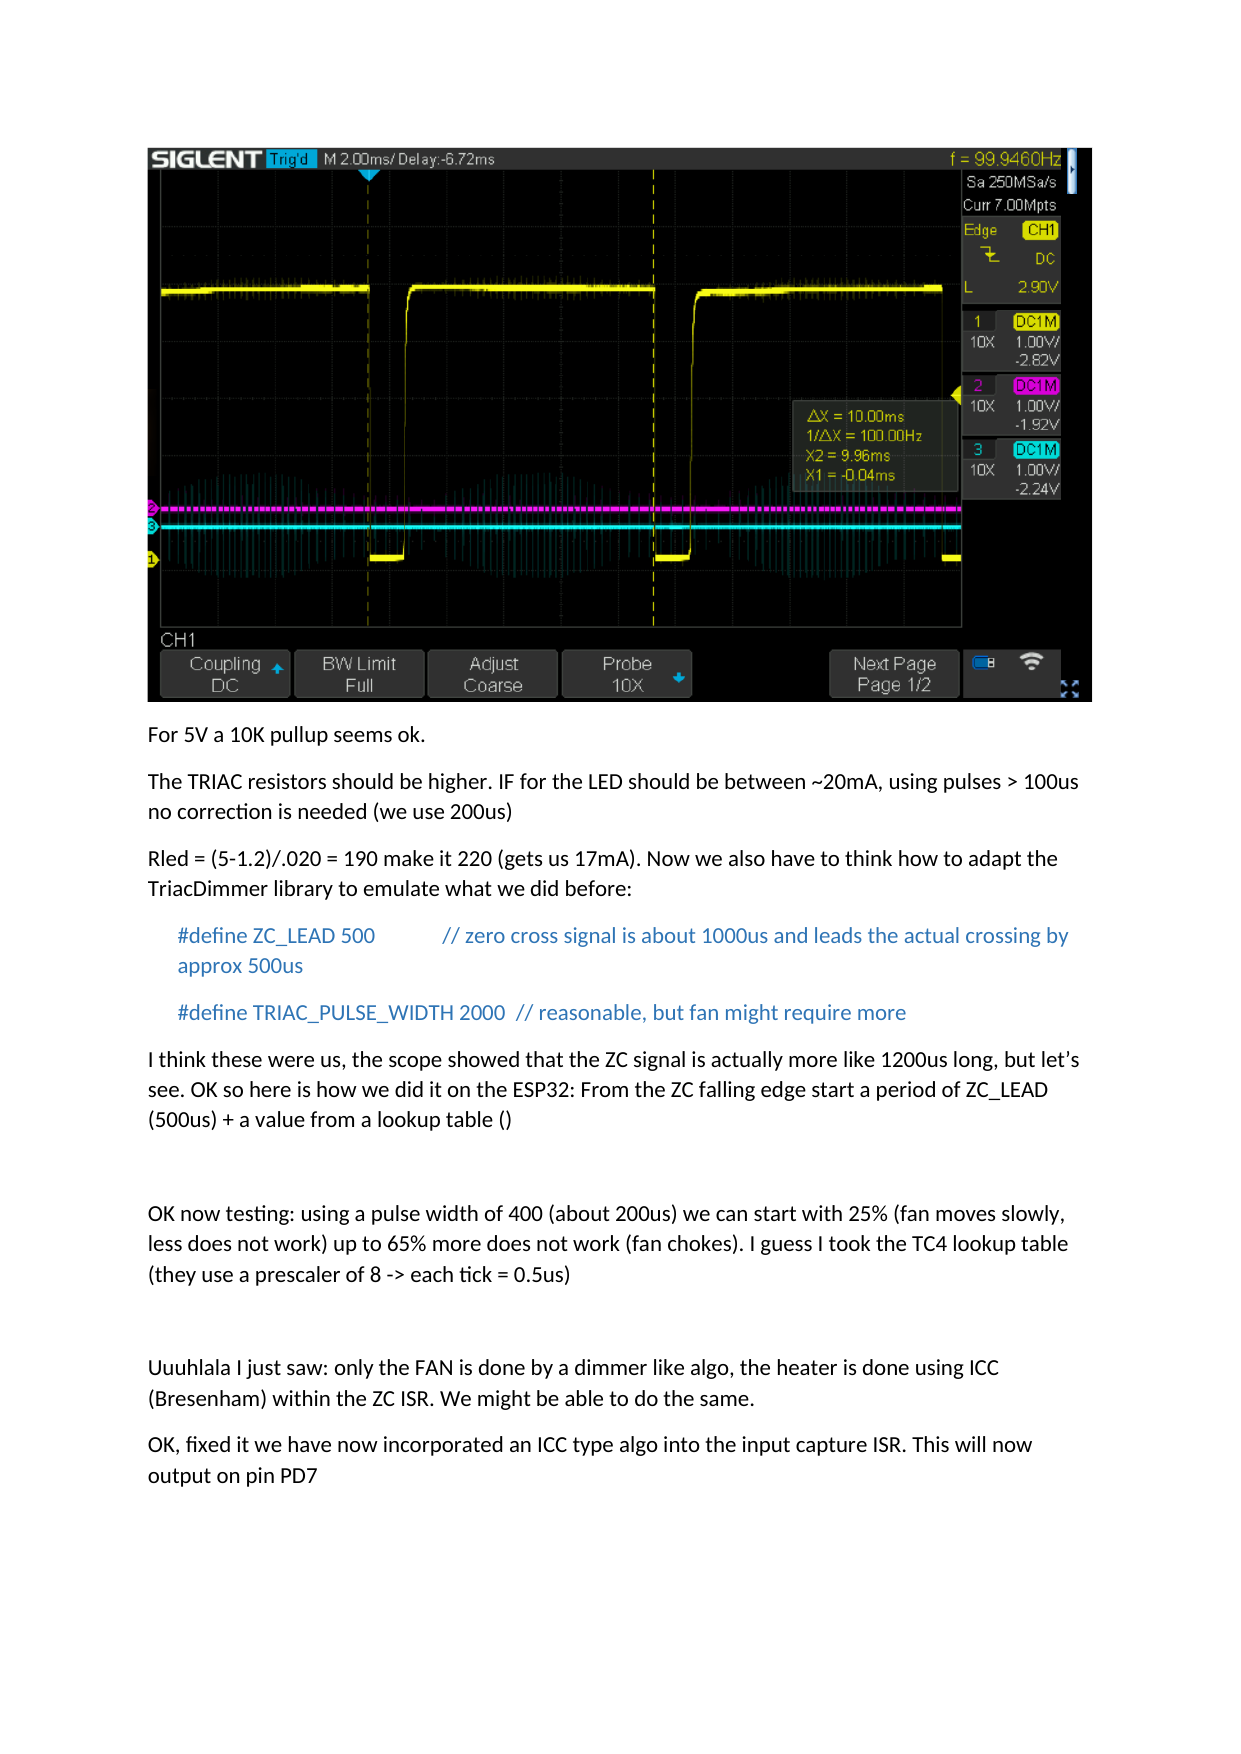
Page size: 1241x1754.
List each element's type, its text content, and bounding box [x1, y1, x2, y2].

text The TRIAC resistors should be higher. IF for the LED should be between ~20mA, using pulses > 100us no correction is needed (we use 200us) [148, 767, 1093, 825]
text Rled = (5-1.2)/.020 = 190 make it 220 (gets us 17mA). Now we also have to think how to adapt the TriacDimmer library to emulate what we did before: [148, 844, 1093, 902]
text OK, fixed it we have now incorporated an ICC type algo into the input capture ISR. This will now output on pin PD7 [148, 1431, 1093, 1489]
picture [147, 147, 1093, 702]
text I think these were us, the scope showed that the ZC signal is actually more like 1200us long, but let’s see. OK so here is how we did it on the ESP32: From the ZC falling edge start a period of ZC_LEAD (500us) + a value from a lookup table () [148, 1045, 1093, 1134]
text #define TRIAC_PULSE_WIDTH 2000 // reasonable, but fan might require more [177, 998, 1093, 1026]
text #define ZC_LEAD 500 // zero cross signal is about 1000us and leads the actual crossing by approx 500us [177, 921, 1093, 979]
text OK now testing: using a pulse width of 400 (about 200us) we can start with 25% (fan moves slowly, less does not work) up to 65% more does not work (fan chokes). I guess I took the TC4 lookup table (they use a prescaler of 8 -> each tick = 0.5us) [148, 1199, 1093, 1288]
text For 5V a 10K pullup seems ok. [148, 720, 1093, 748]
text Uuuhlala I just saw: only the FAN is done by a dimmer like algo, the heater is done using ICC (Bresenham) within the ZC ISR. We might be able to do the same. [148, 1353, 1093, 1412]
